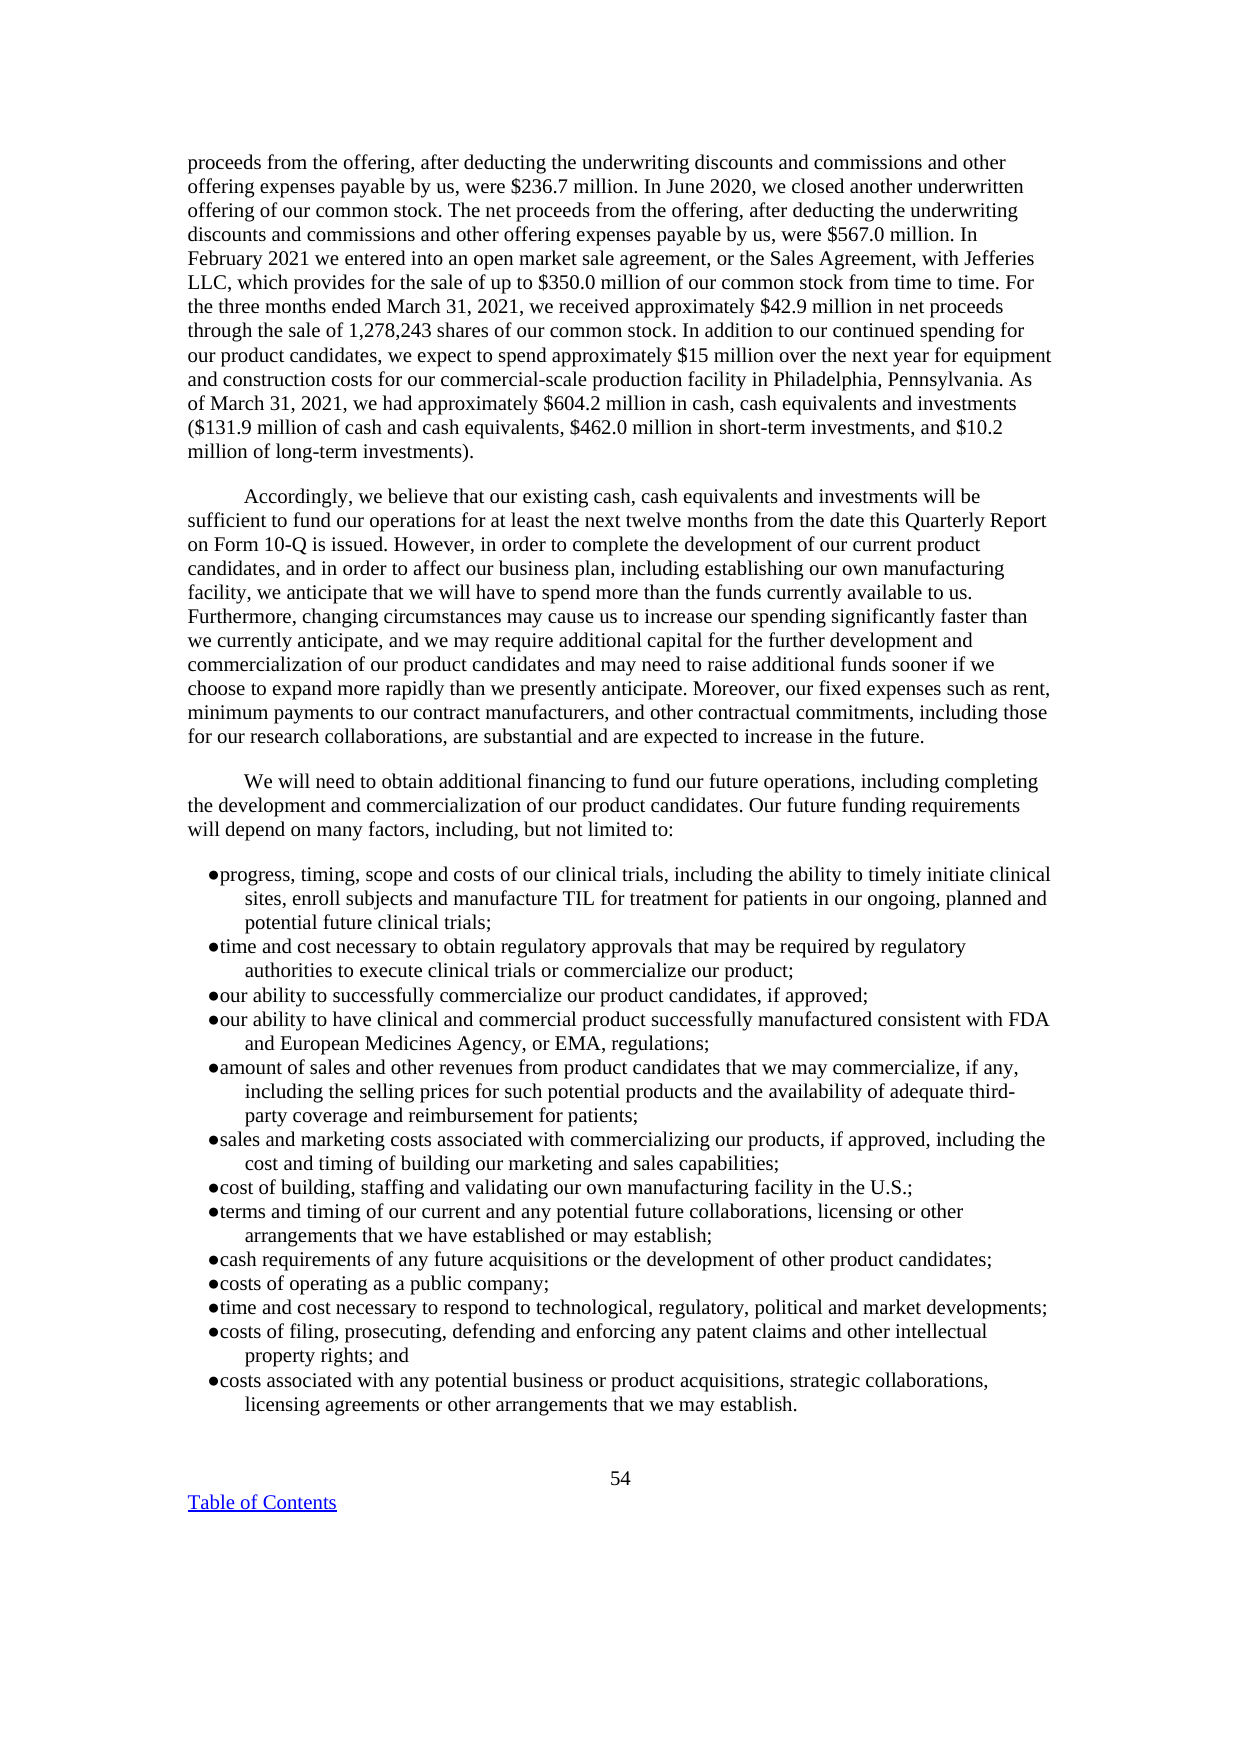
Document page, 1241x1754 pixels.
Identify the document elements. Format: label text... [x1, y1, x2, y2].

text ●costs associated with any potential business or product acquisitions, strategic collaborations, licensing agreements or other arrangements that we may establish. [207, 1367, 1053, 1416]
text ●our ability to successfully commercialize our product candidates, if approved; [207, 982, 1053, 1007]
text ●amount of sales and other revenues from product candidates that we may commercialize, if any, including the selling prices for such potential products and the availability of adequate third-party coverage and reimbursement for patients; [207, 1055, 1053, 1127]
text ●terms and timing of our current and any potential future collaborations, licensing or other arrangements that we have established or may establish; [207, 1199, 1053, 1247]
text ●our ability to have clinical and commercial product successfully manufactured consistent with FDA and European Medicines Agency, or EMA, regulations; [207, 1007, 1053, 1055]
text ●cost of building, staffing and validating our own manufacturing facility in the U.S.; [207, 1175, 1053, 1199]
text ●progress, timing, scope and costs of our clinical trials, including the ability to timely initiate clinical sites, enroll subjects and manufacture TIL for treatment for patients in our ongoing, planned and potential future clinical trials; [207, 862, 1053, 934]
text 54 [187, 1466, 1053, 1490]
text ●cash requirements of any future acquisitions or the development of other product candidates; [207, 1247, 1053, 1271]
text We will need to obtain additional financing to fund our future operations, including completing the development and commercialization of our product candidates. Our future funding requirements will depend on many factors, including, but not limited to: [187, 769, 1053, 841]
text Table of Contents [187, 1490, 1053, 1514]
text ●sales and marketing costs associated with commercializing our products, if approved, including the cost and timing of building our marketing and sales capabilities; [207, 1127, 1053, 1175]
text ●costs of operating as a public company; [207, 1271, 1053, 1295]
text ●time and cost necessary to respond to technological, regulatory, political and market developments; [207, 1295, 1053, 1319]
text ●costs of filing, prosecuting, defending and enforcing any patent claims and other intellectual property rights; and [207, 1319, 1053, 1367]
text ●time and cost necessary to obtain regulatory approvals that may be required by regulatory authorities to execute clinical trials or commercialize our product; [207, 934, 1053, 982]
text Accordingly, we believe that our existing cash, cash equivalents and investments will be sufficient to fund our operations for at least the next twelve months from the date this Quarterly Report on Form 10-Q is issued. However, in order to complete the development of our current product candidates, and in order to affect our business plan, including establishing our own manufacturing facility, we anticipate that we will have to spend more than the funds currently available to us. Furthermore, changing circumstances may cause us to increase our spending significantly faster than we currently anticipate, and we may require additional capital for the further development and commercialization of our product candidates and may need to raise additional funds sooner if we choose to expand more rapidly than we presently anticipate. Moreover, our fixed expenses such as rent, minimum payments to our contract manufacturers, and other contractual commitments, including those for our research collaborations, are substantial and are expected to increase in the future. [187, 484, 1053, 748]
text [187, 150, 1053, 463]
